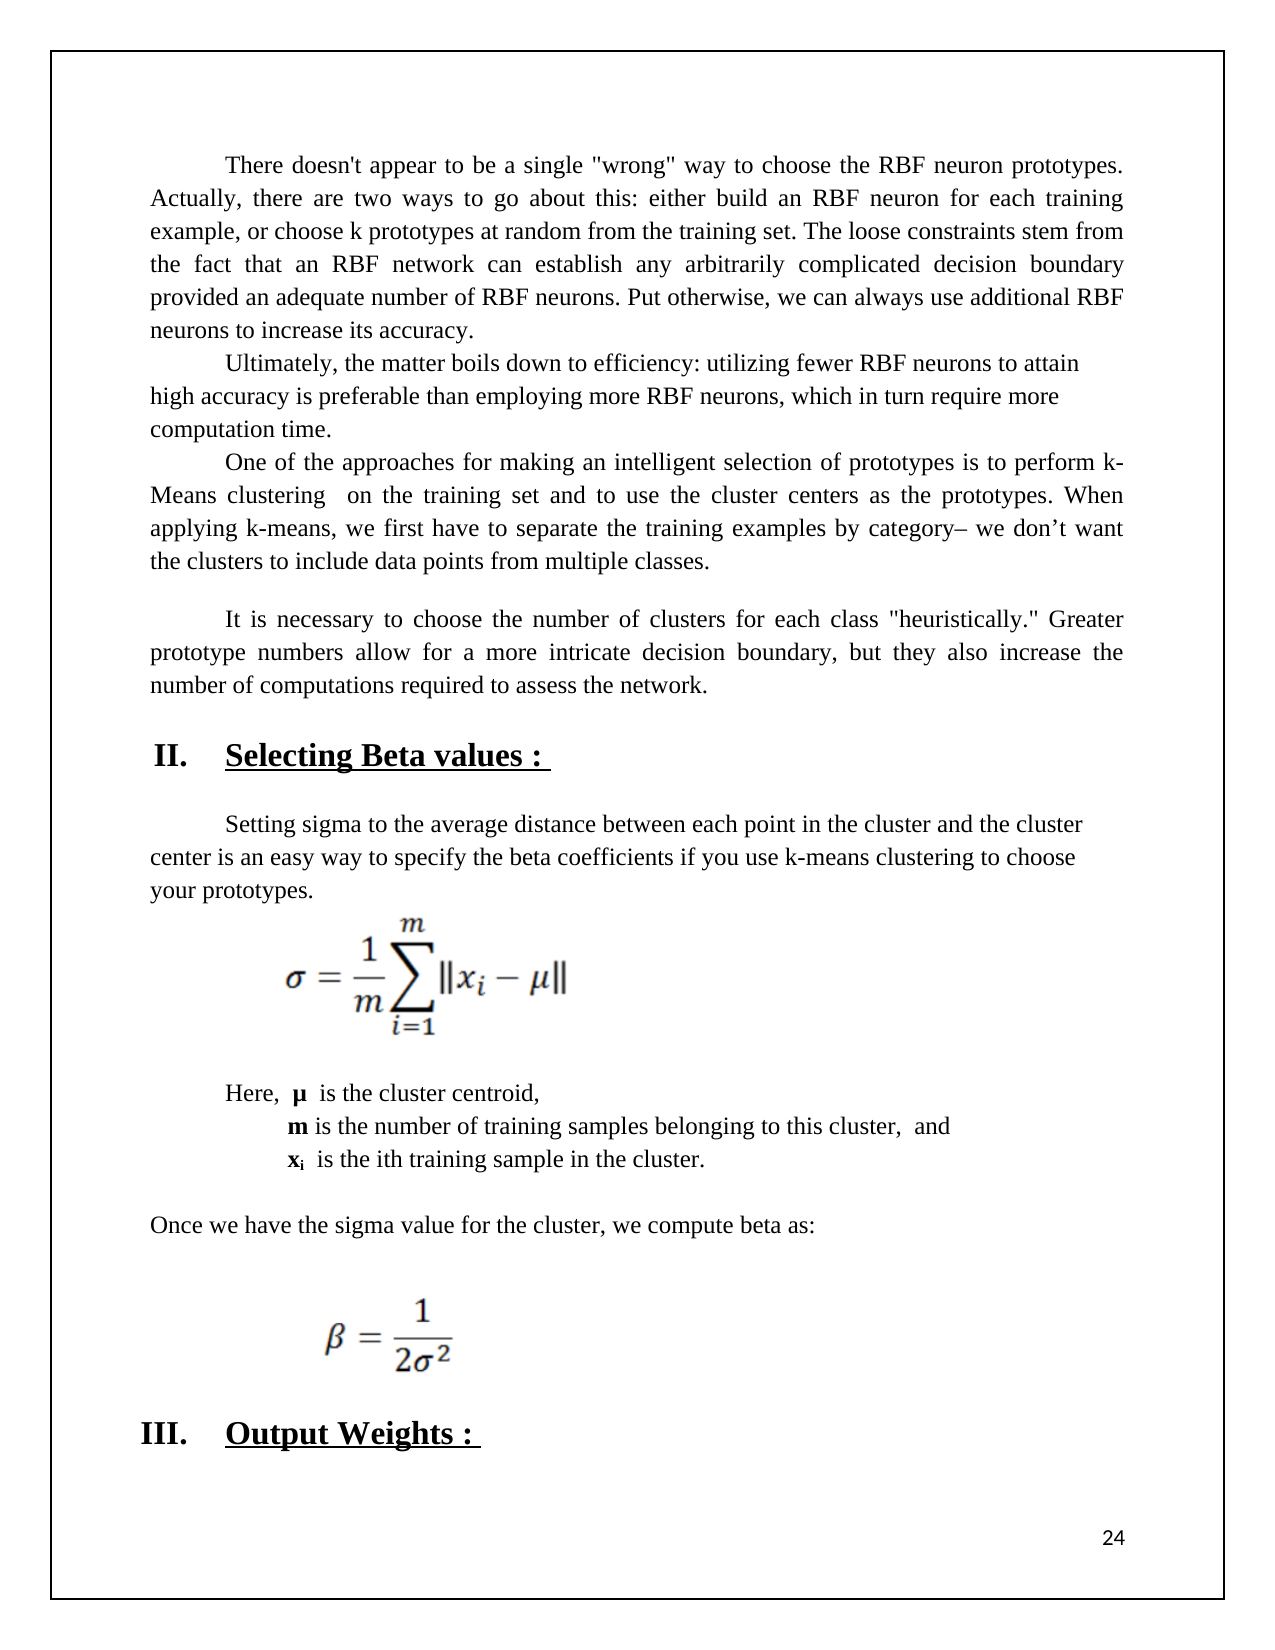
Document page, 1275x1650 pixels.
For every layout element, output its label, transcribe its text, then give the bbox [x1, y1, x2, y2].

text Setting sigma to the average distance between each point in the cluster and the cluster center is an easy way to specify the beta coefficients if you use k-means clustering to choose your prototypes. [150, 809, 1125, 904]
text One of the approaches for making an intelligent selection of prototypes is to perform k-Means clustering on the training set and to use the cluster centers as the prototypes. When applying k-means, we first have to separate the training examples by category– we don’t want the clusters to include data points from multiple classes. [150, 447, 1125, 575]
picture [225, 907, 627, 1042]
list Output Weights : [187, 1413, 1125, 1452]
list Selecting Beta values : [187, 736, 1125, 774]
text It is necessary to choose the number of clusters for each class "heuristically." Greater prototype numbers allow for a more intricate decision boundary, but they also increase the number of computations required to assess the network. [150, 604, 1125, 699]
picture [300, 1276, 503, 1409]
list Ultimately, the matter boils down to efficiency: utilizing fewer RBF neurons to attain high accuracy is preferable than employing more RBF neurons, which in turn require more computation time. [150, 348, 1125, 443]
text Here, µ is the cluster centroid, [150, 1078, 1125, 1107]
text m is the number of training samples belonging to this cluster, and [225, 1111, 1125, 1140]
text Once we have the sigma value for the cluster, we compute beta as: [150, 1211, 1125, 1239]
text xi is the ith training sample in the cluster. [150, 1144, 1125, 1173]
